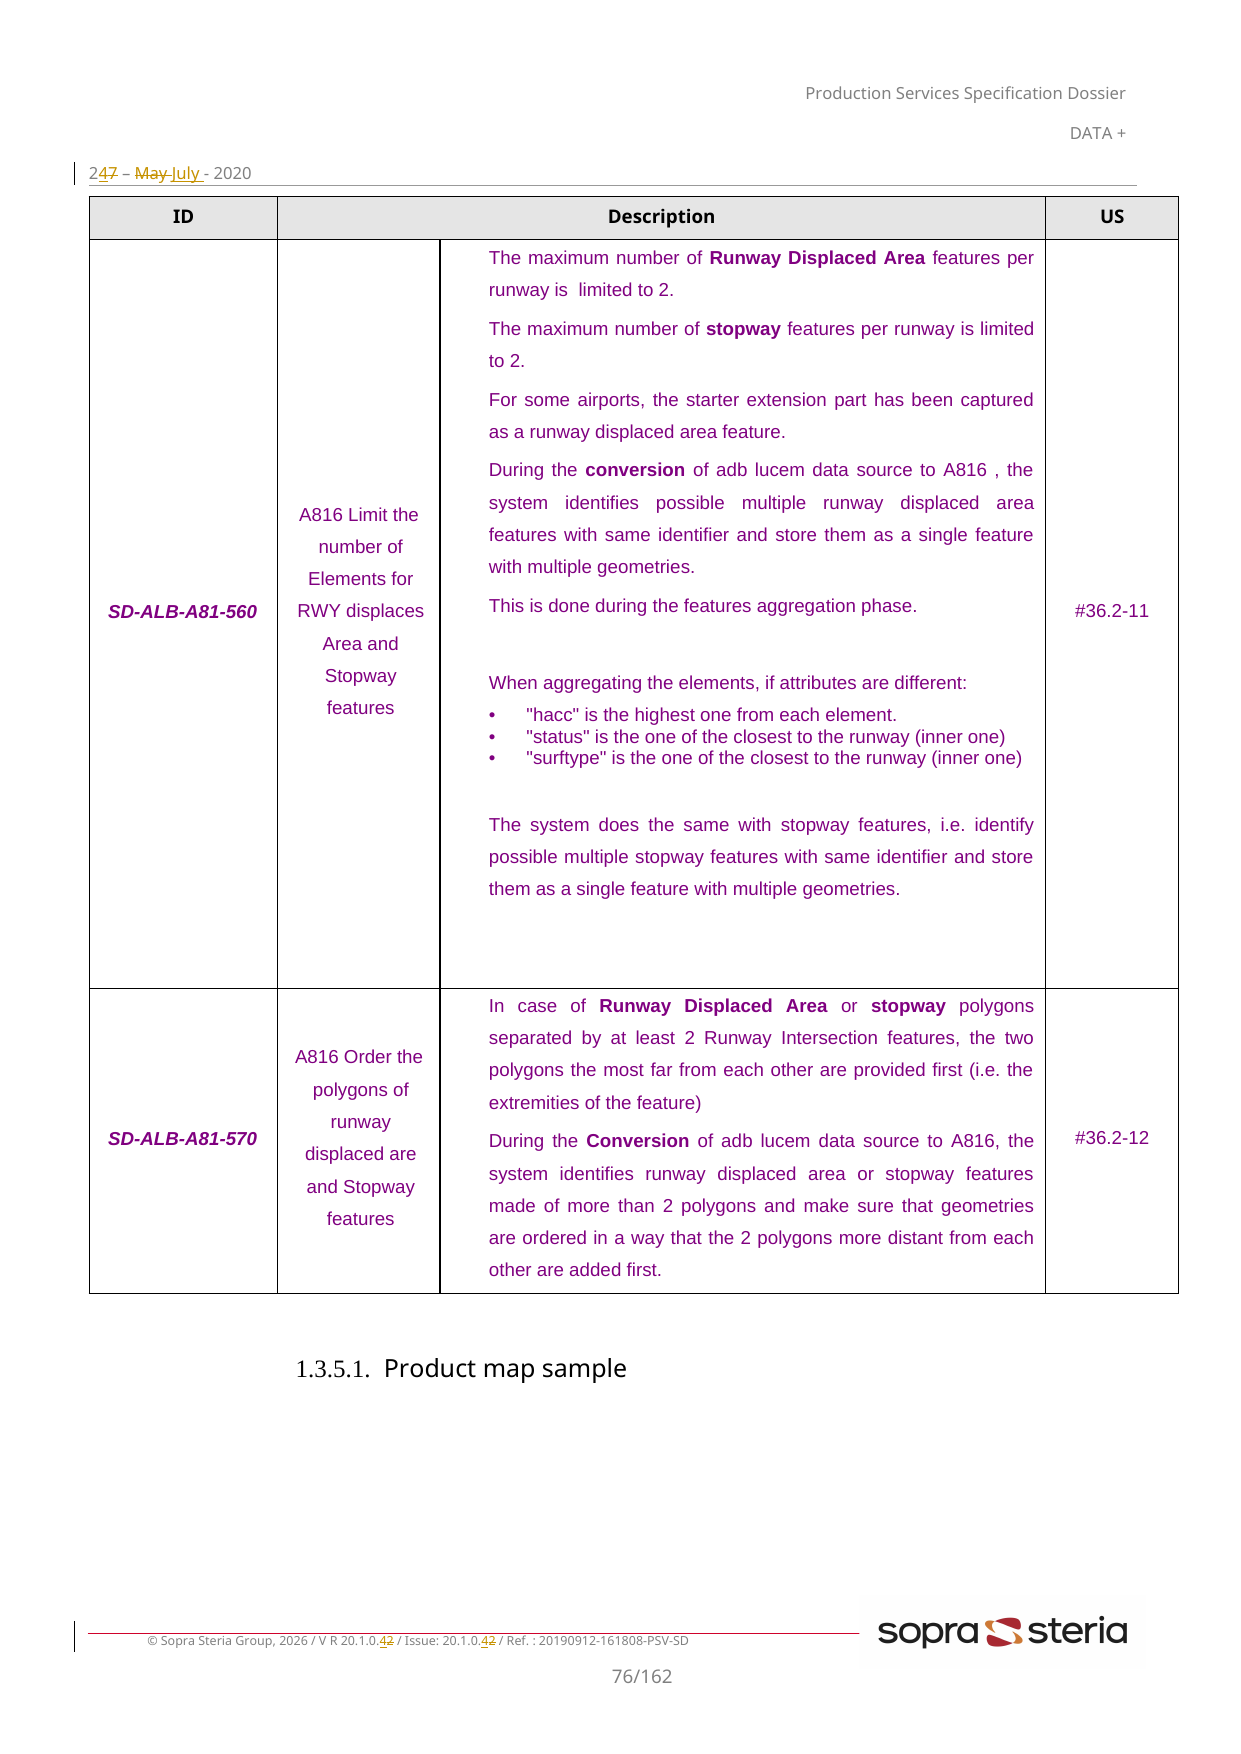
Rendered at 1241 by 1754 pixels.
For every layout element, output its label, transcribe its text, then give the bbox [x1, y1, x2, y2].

subtitle Product map sample [295, 1351, 1137, 1385]
table_cell SD-ALB-A81-560 [90, 240, 277, 987]
table_cell #36.2-11 [1046, 240, 1178, 987]
table_cell The maximum number of Runway Displaced Area features per runway is limited to 2. The maximum number of stopway features per runway is limited to 2. For some airports, the starter extension part has been captured as a runway displaced area feature. During the conversion of adb lucem data source to A816 , the system identifies possible multiple runway displaced area features with same identifier and store them as a single feature with multiple geometries. This is done during the features aggregation phase. When aggregating the elements, if attributes are different: "hacc" is the highest one from each element. "status" is the one of the closest to the runway (inner one) "surftype" is the one of the closest to the runway (inner one) The system does the same with stopway features, i.e. identify possible multiple stopway features with same identifier and store them as a single feature with multiple geometries. [441, 240, 1045, 987]
table_header US [1046, 197, 1178, 239]
table_header Description [278, 197, 1045, 239]
table_cell SD-ALB-A81-570 [90, 989, 277, 1293]
table_cell #36.2-12 [1046, 989, 1178, 1293]
table_cell A816 Order the polygons of runway displaced are and Stopway features [278, 989, 439, 1293]
table_header ID [90, 197, 277, 239]
picture [859, 1595, 1146, 1669]
table_cell A816 Limit the number of Elements for RWY displaces Area and Stopway features [278, 240, 439, 987]
table_cell In case of Runway Displaced Area or stopway polygons separated by at least 2 Runway Intersection features, the two polygons the most far from each other are provided first (i.e. the extremities of the feature) During the Conversion of adb lucem data source to A816, the system identifies runway displaced area or stopway features made of more than 2 polygons and make sure that geometries are ordered in a way that the 2 polygons more distant from each other are added first. [441, 989, 1045, 1293]
